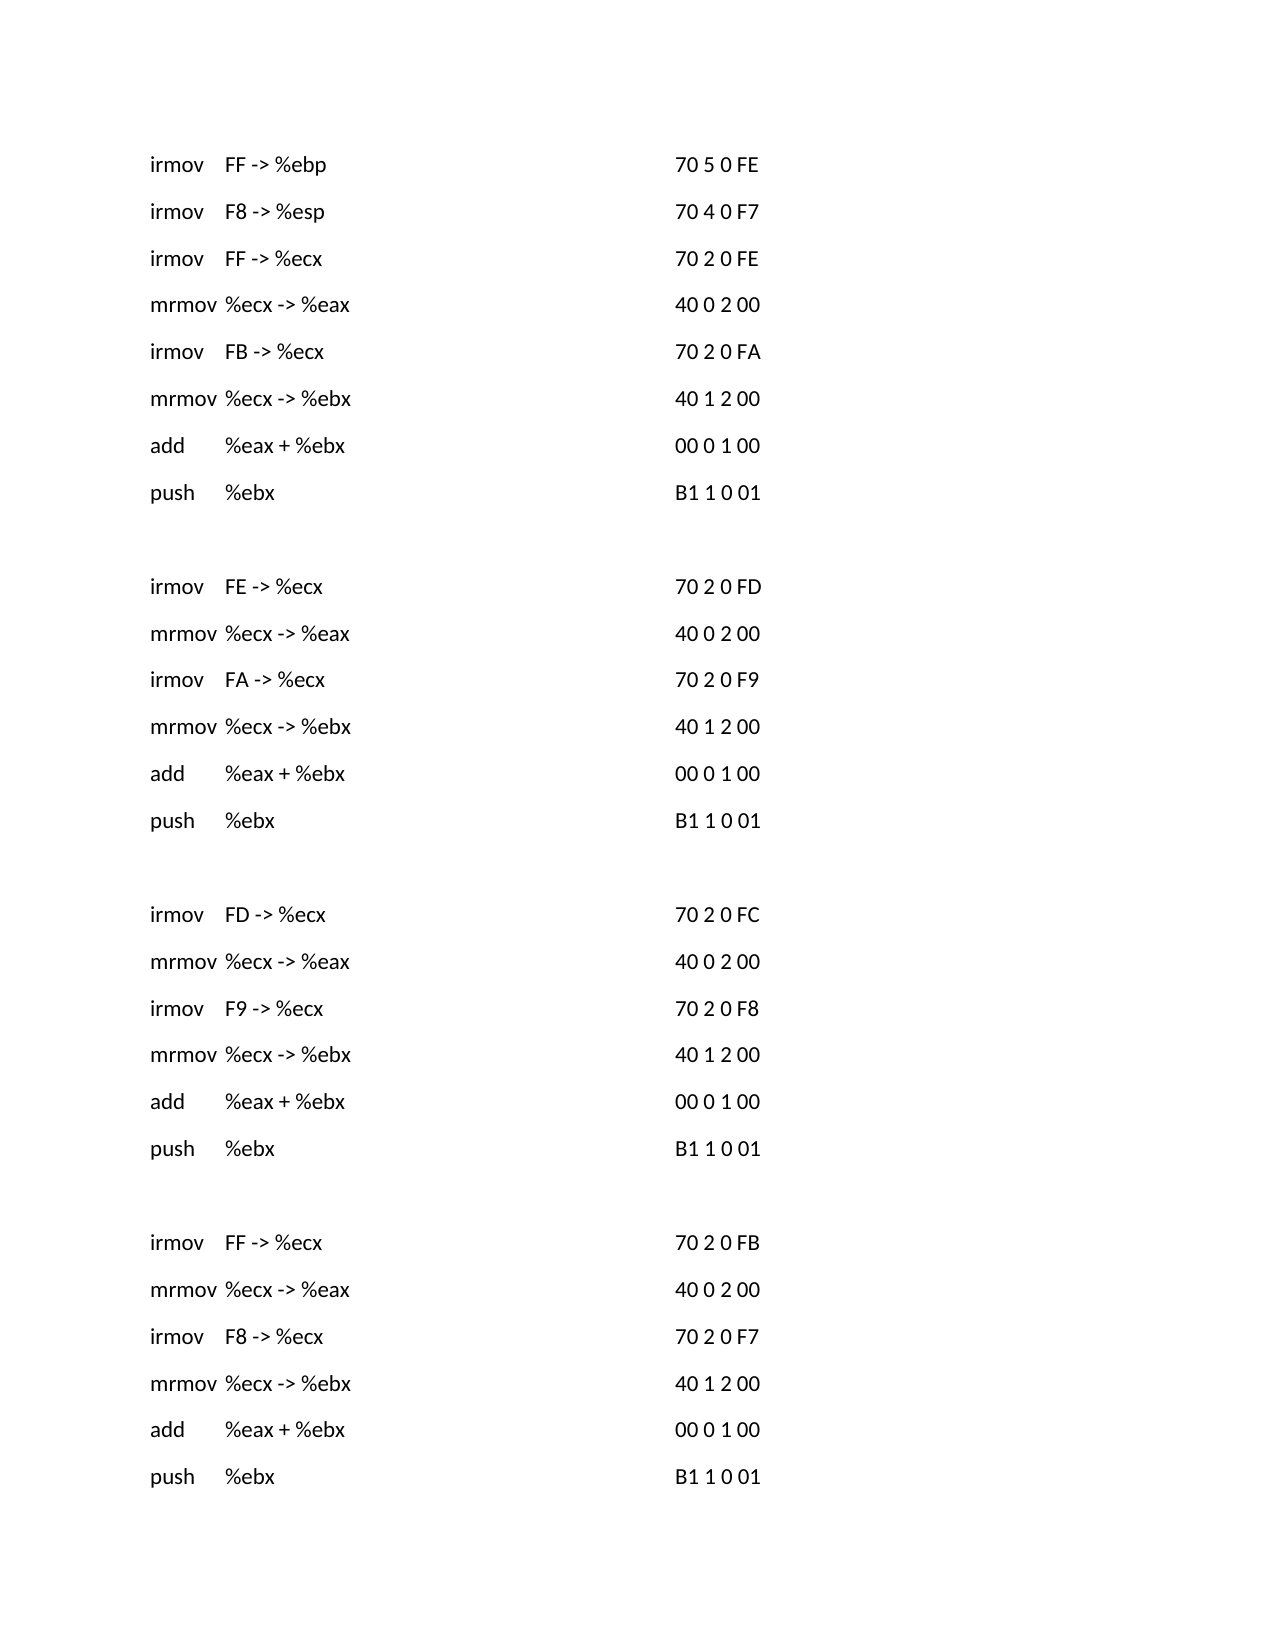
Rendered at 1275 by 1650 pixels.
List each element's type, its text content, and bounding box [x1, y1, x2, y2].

text push %ebx B1 1 0 01 [150, 1134, 1125, 1162]
text mrmov %ecx -> %ebx 40 1 2 00 [150, 384, 1125, 412]
text mrmov %ecx -> %eax 40 0 2 00 [150, 619, 1125, 647]
text irmov F8 -> %esp 70 4 0 F7 [150, 197, 1125, 225]
text mrmov %ecx -> %ebx 40 1 2 00 [150, 712, 1125, 741]
text mrmov %ecx -> %eax 40 0 2 00 [150, 947, 1125, 975]
text irmov FF -> %ecx 70 2 0 FE [150, 244, 1125, 272]
text irmov FF -> %ebp 70 5 0 FE [150, 150, 1125, 178]
text push %ebx B1 1 0 01 [150, 1462, 1125, 1491]
text add %eax + %ebx 00 0 1 00 [150, 1087, 1125, 1116]
text add %eax + %ebx 00 0 1 00 [150, 759, 1125, 787]
text mrmov %ecx -> %ebx 40 1 2 00 [150, 1369, 1125, 1397]
text irmov F9 -> %ecx 70 2 0 F8 [150, 994, 1125, 1022]
text irmov FF -> %ecx 70 2 0 FB [150, 1228, 1125, 1256]
text irmov FA -> %ecx 70 2 0 F9 [150, 666, 1125, 694]
text irmov FB -> %ecx 70 2 0 FA [150, 337, 1125, 366]
text mrmov %ecx -> %eax 40 0 2 00 [150, 291, 1125, 319]
text push %ebx B1 1 0 01 [150, 478, 1125, 506]
text irmov FD -> %ecx 70 2 0 FC [150, 900, 1125, 928]
text push %ebx B1 1 0 01 [150, 806, 1125, 834]
text mrmov %ecx -> %ebx 40 1 2 00 [150, 1041, 1125, 1069]
text add %eax + %ebx 00 0 1 00 [150, 1416, 1125, 1444]
text irmov FE -> %ecx 70 2 0 FD [150, 572, 1125, 600]
text irmov F8 -> %ecx 70 2 0 F7 [150, 1322, 1125, 1350]
text add %eax + %ebx 00 0 1 00 [150, 431, 1125, 459]
text mrmov %ecx -> %eax 40 0 2 00 [150, 1275, 1125, 1303]
